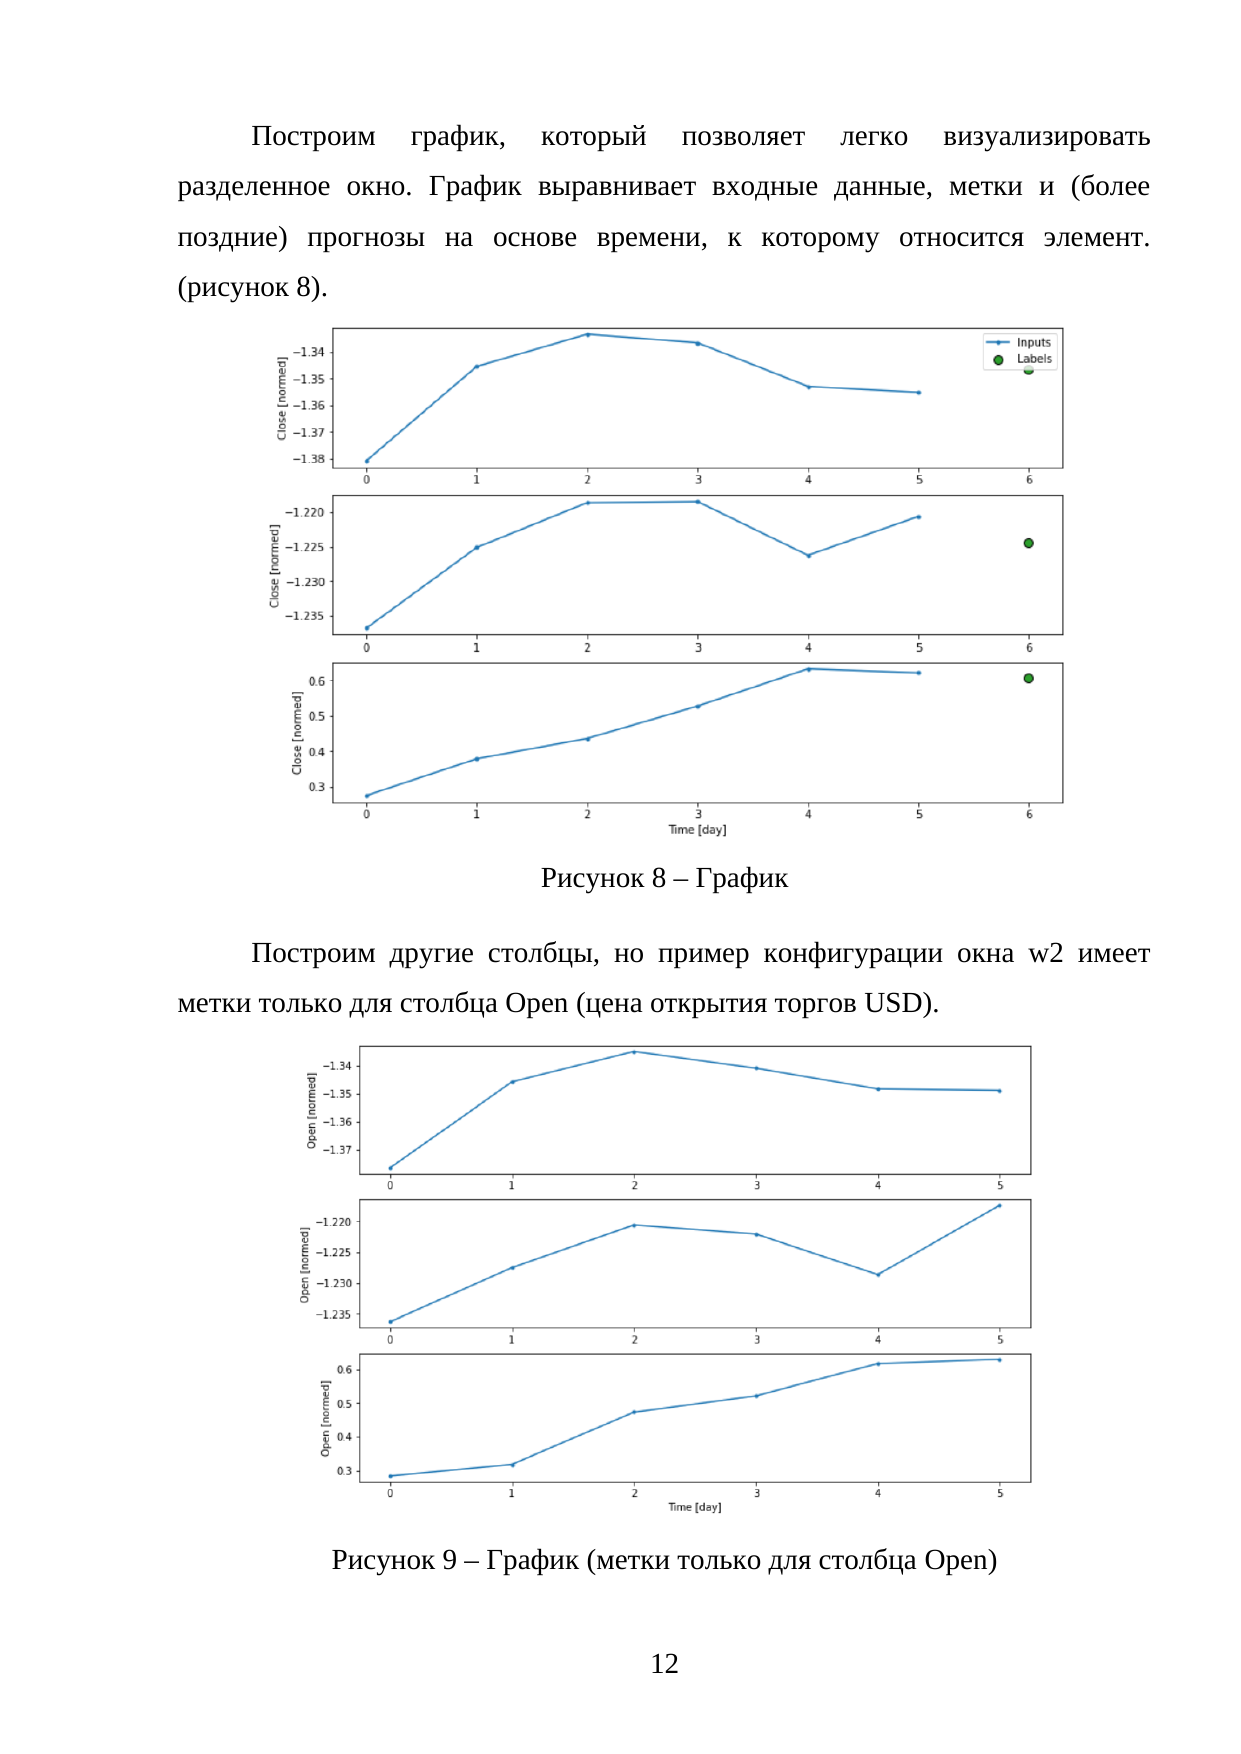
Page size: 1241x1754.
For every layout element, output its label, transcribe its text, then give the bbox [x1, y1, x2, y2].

picture [292, 1035, 1037, 1526]
picture [258, 319, 1071, 844]
text Построим график, который позволяет легко визуализировать разделенное окно. График выравнивает входные данные, метки и (более поздние) прогнозы на основе времени, к которому относится элемент. (рисунок 8). [177, 118, 1152, 303]
text Построим другие столбцы, но пример конфигурации окна w2 имеет метки только для столбца Open (цена открытия торгов USD). [177, 935, 1152, 1019]
